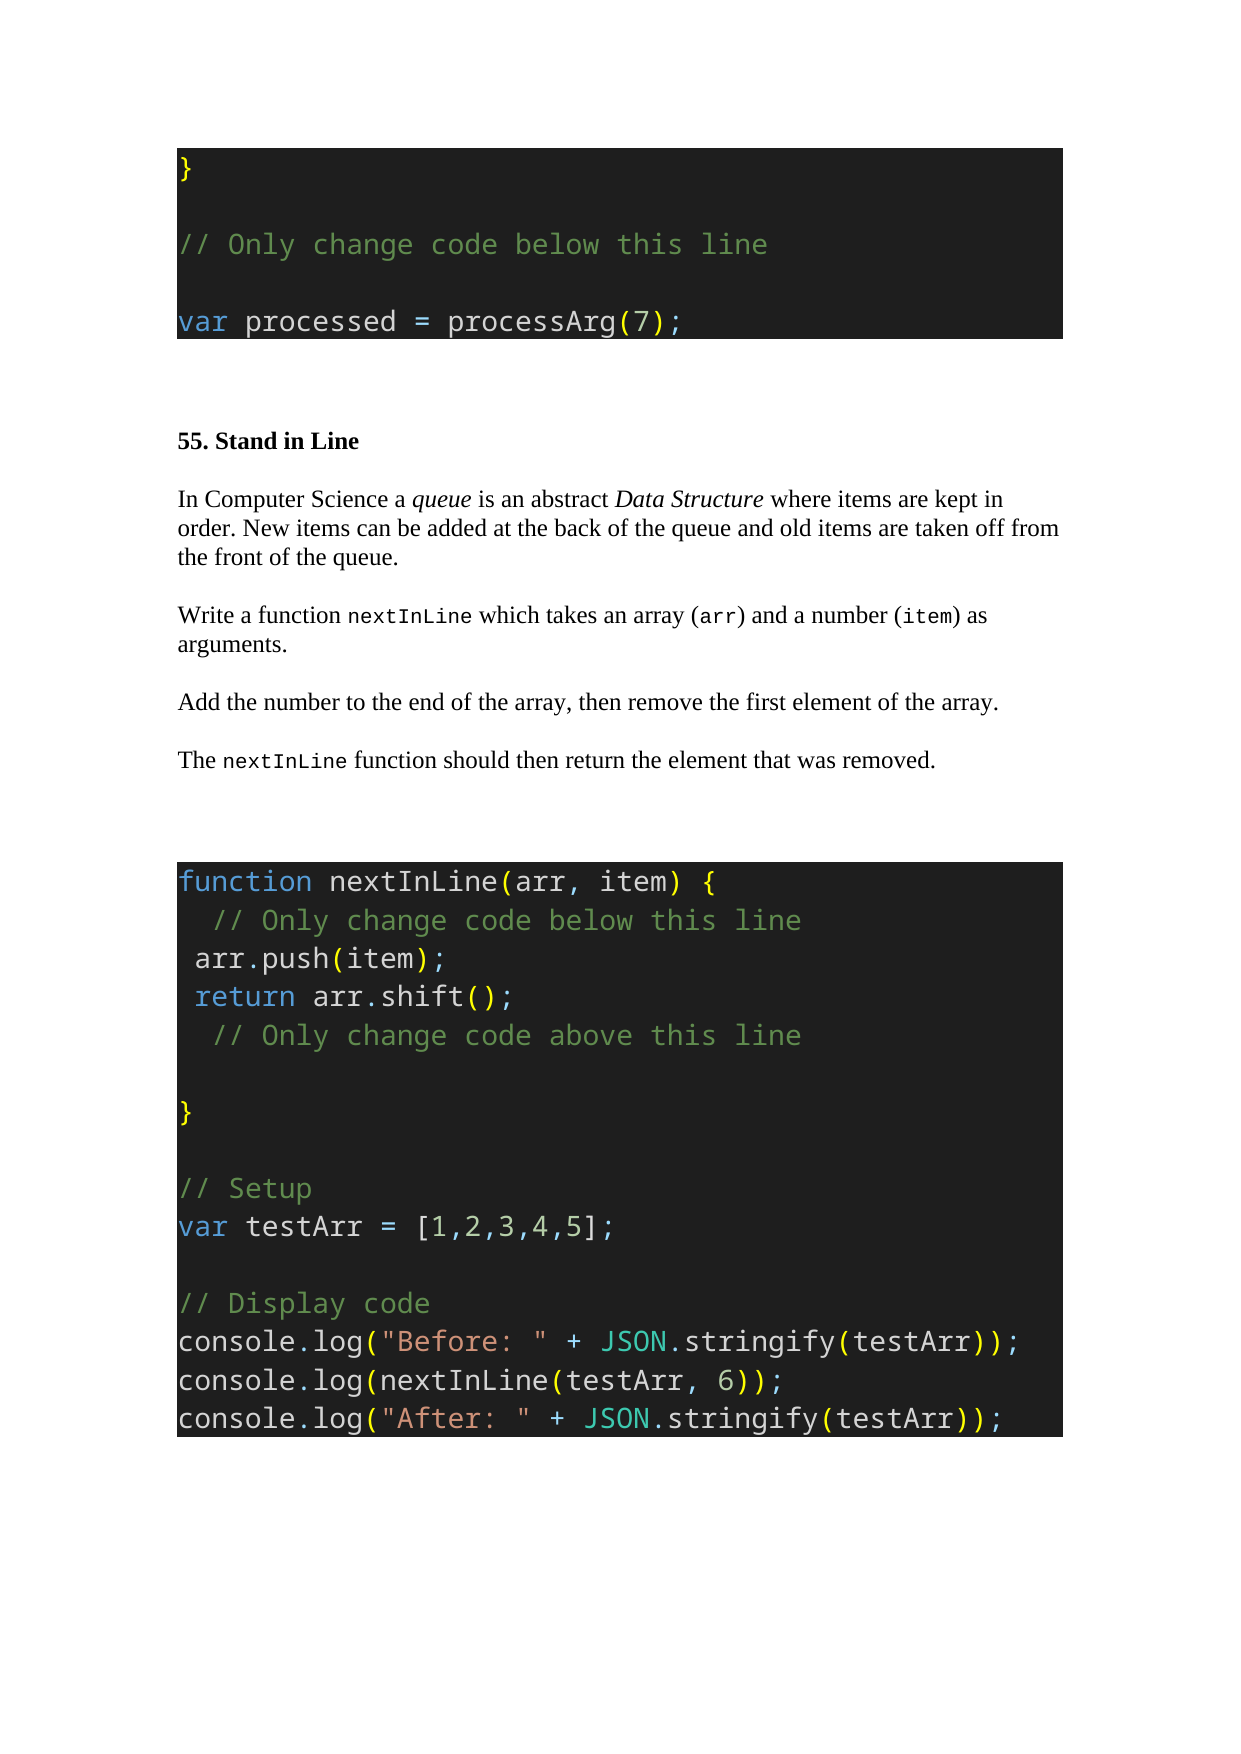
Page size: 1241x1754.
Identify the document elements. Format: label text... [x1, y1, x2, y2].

text // Only change code below this line [177, 900, 1063, 938]
text function nextInLine(arr, item) { [177, 862, 1063, 900]
text return arr.shift(); [177, 977, 1063, 1015]
text } [177, 148, 1063, 186]
text // Setup [177, 1168, 1063, 1207]
text var testArr = [1,2,3,4,5]; [177, 1207, 1063, 1245]
text // Display code [177, 1283, 1063, 1322]
text 55. Stand in Line [177, 426, 1063, 455]
text Write a function nextInLine which takes an array (arr) and a number (item) as arguments. [177, 600, 1063, 658]
text console.log("After: " + JSON.stringify(testArr)); [177, 1398, 1063, 1437]
text The nextInLine function should then return the element that was removed. [177, 745, 1063, 775]
text Add the number to the end of the array, then remove the first element of the array. [177, 687, 1063, 716]
text console.log("Before: " + JSON.stringify(testArr)); [177, 1322, 1063, 1360]
text arr.push(item); [177, 938, 1063, 977]
text In Computer Science a queue is an abstract Data Structure where items are kept in order. New items can be added at the back of the queue and old items are taken off from the front of the queue. [177, 484, 1063, 571]
text // Only change code below this line [177, 224, 1063, 263]
text console.log(nextInLine(testArr, 6)); [177, 1360, 1063, 1398]
text } [177, 1092, 1063, 1130]
text // Only change code above this line [177, 1015, 1063, 1053]
text var processed = processArg(7); [177, 301, 1063, 339]
